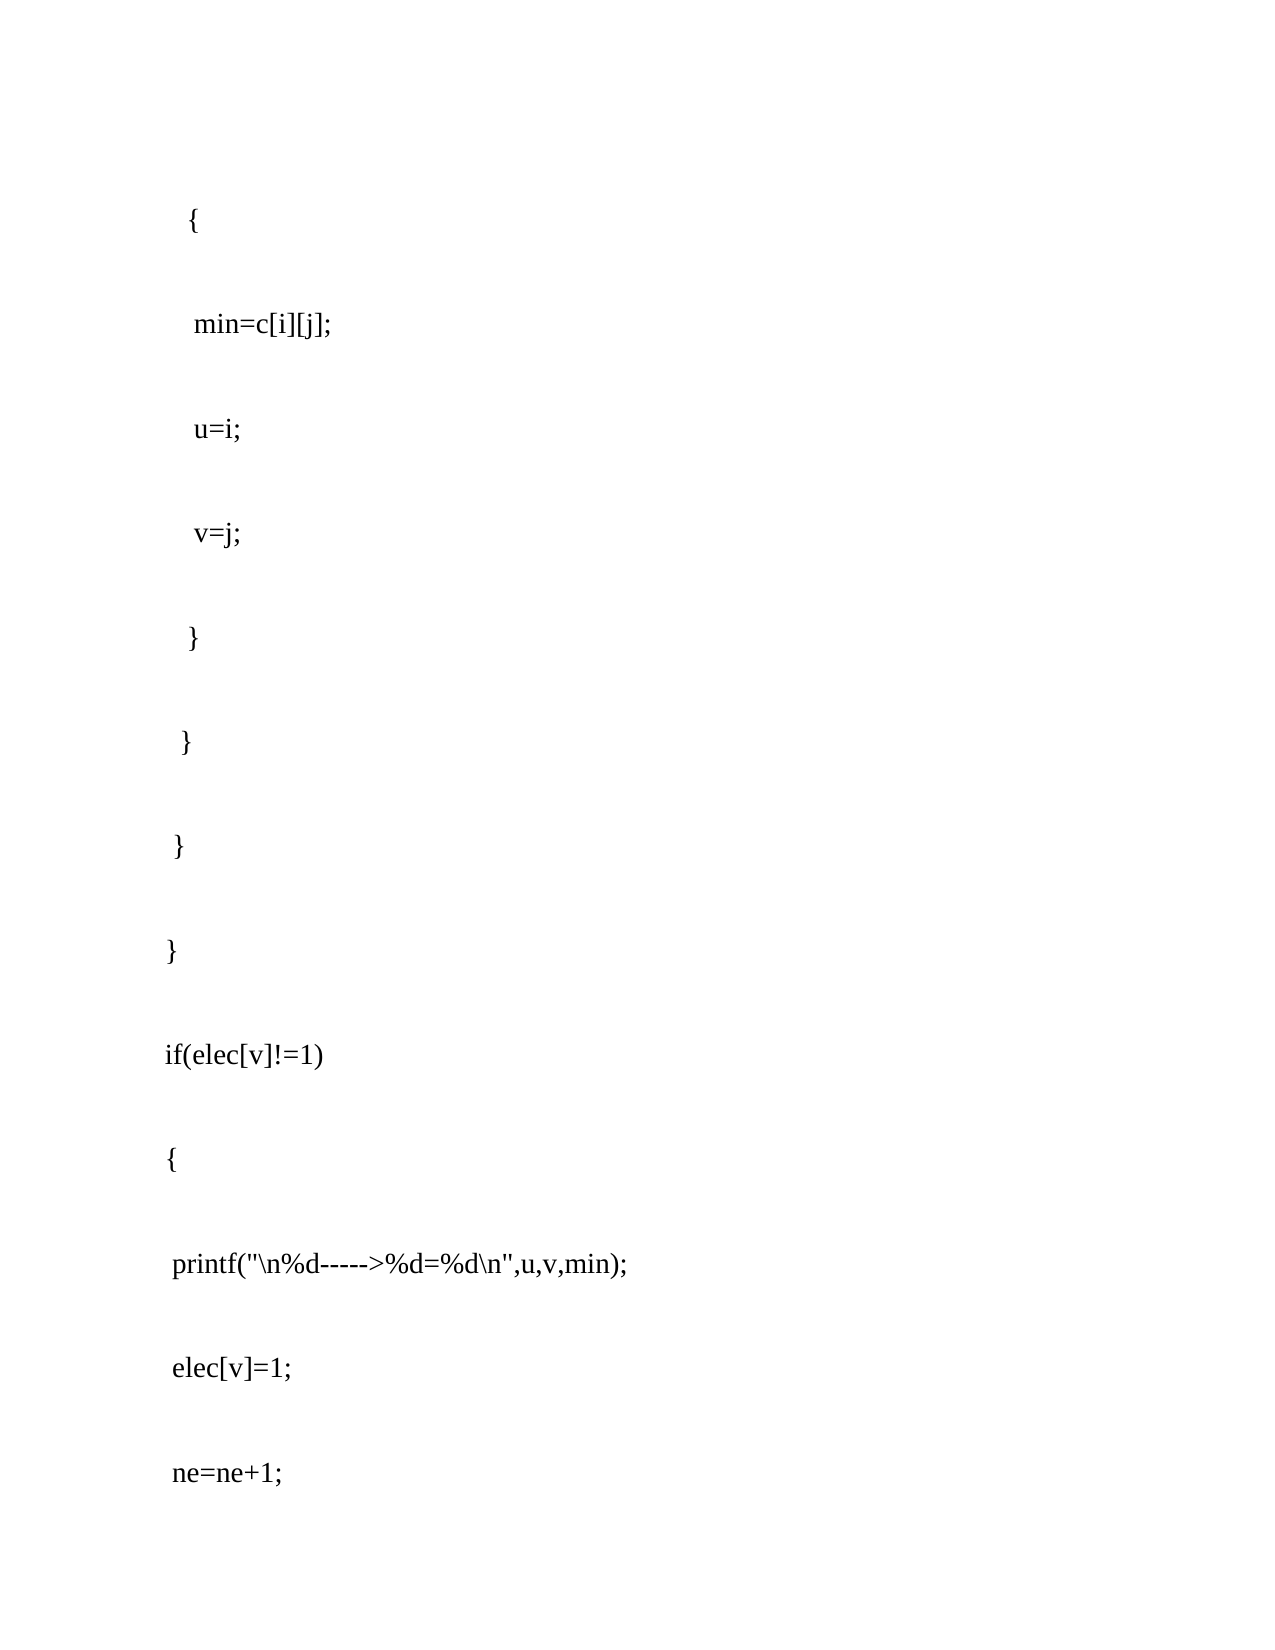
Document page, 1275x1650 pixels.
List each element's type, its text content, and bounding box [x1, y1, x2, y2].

text } [150, 724, 1125, 758]
text v=j; [150, 515, 1125, 549]
text u=i; [150, 411, 1125, 444]
text elec[v]=1; [150, 1350, 1125, 1384]
text if(elec[v]!=1) [150, 1037, 1125, 1071]
text { [150, 202, 1125, 236]
text } [150, 828, 1125, 862]
text } [150, 933, 1125, 966]
text printf("\n%d----->%d=%d\n",u,v,min); [150, 1246, 1125, 1279]
text } [150, 620, 1125, 653]
text { [150, 1142, 1125, 1175]
text ne=ne+1; [150, 1455, 1125, 1488]
text min=c[i][j]; [150, 307, 1125, 340]
